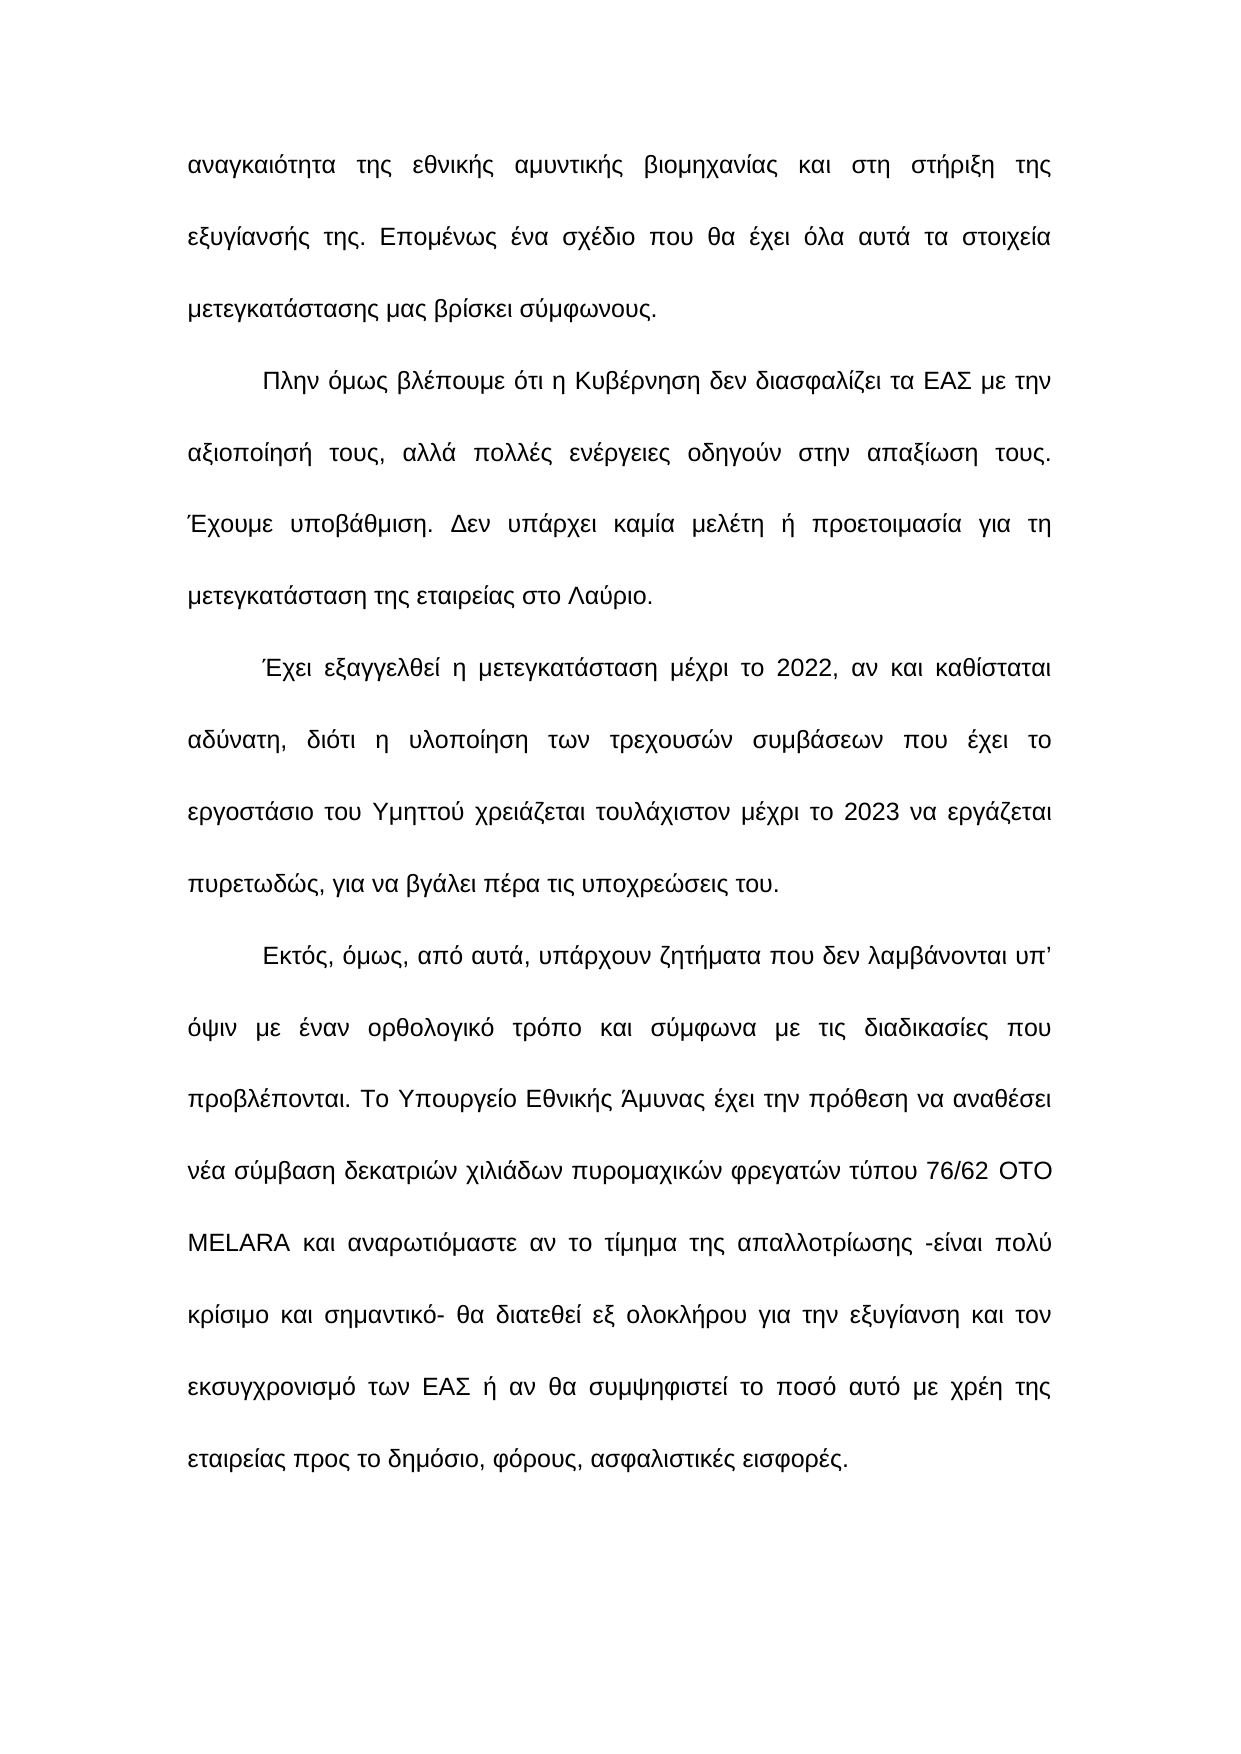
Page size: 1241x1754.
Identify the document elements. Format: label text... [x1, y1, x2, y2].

text Έχει εξαγγελθεί η μετεγκατάσταση μέχρι το 2022, αν και καθίσταται αδύνατη, διότι η υλοποίηση των τρεχουσών συμβάσεων που έχει το εργοστάσιο του Υμηττού χρειάζεται τουλάχιστον μέχρι το 2023 να εργάζεται πυρετωδώς, για να βγάλει πέρα τις υποχρεώσεις του. [187, 653, 1053, 897]
text Πλην όμως βλέπουμε ότι η Κυβέρνηση δεν διασφαλίζει τα ΕΑΣ με την αξιοποίησή τους, αλλά πολλές ενέργειες οδηγούν στην απαξίωση τους. Έχουμε υποβάθμιση. Δεν υπάρχει καμία μελέτη ή προετοιμασία για τη μετεγκατάσταση της εταιρείας στο Λαύριο. [187, 366, 1053, 610]
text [187, 150, 1053, 322]
text Εκτός, όμως, από αυτά, υπάρχουν ζητήματα που δεν λαμβάνονται υπ’ όψιν με έναν ορθολογικό τρόπο και σύμφωνα με τις διαδικασίες που προβλέπονται. Το Υπουργείο Εθνικής Άμυνας έχει την πρόθεση να αναθέσει νέα σύμβαση δεκατριών χιλιάδων πυρομαχικών φρεγατών τύπου 76/62 OTO MELARA και αναρωτιόμαστε αν το τίμημα της απαλλοτρίωσης -είναι πολύ κρίσιμο και σημαντικό- θα διατεθεί εξ ολοκλήρου για την εξυγίανση και τον εκσυγχρονισμό των ΕΑΣ ή αν θα συμψηφιστεί το ποσό αυτό με χρέη της εταιρείας προς το δημόσιο, φόρους, ασφαλιστικές εισφορές. [187, 941, 1053, 1472]
